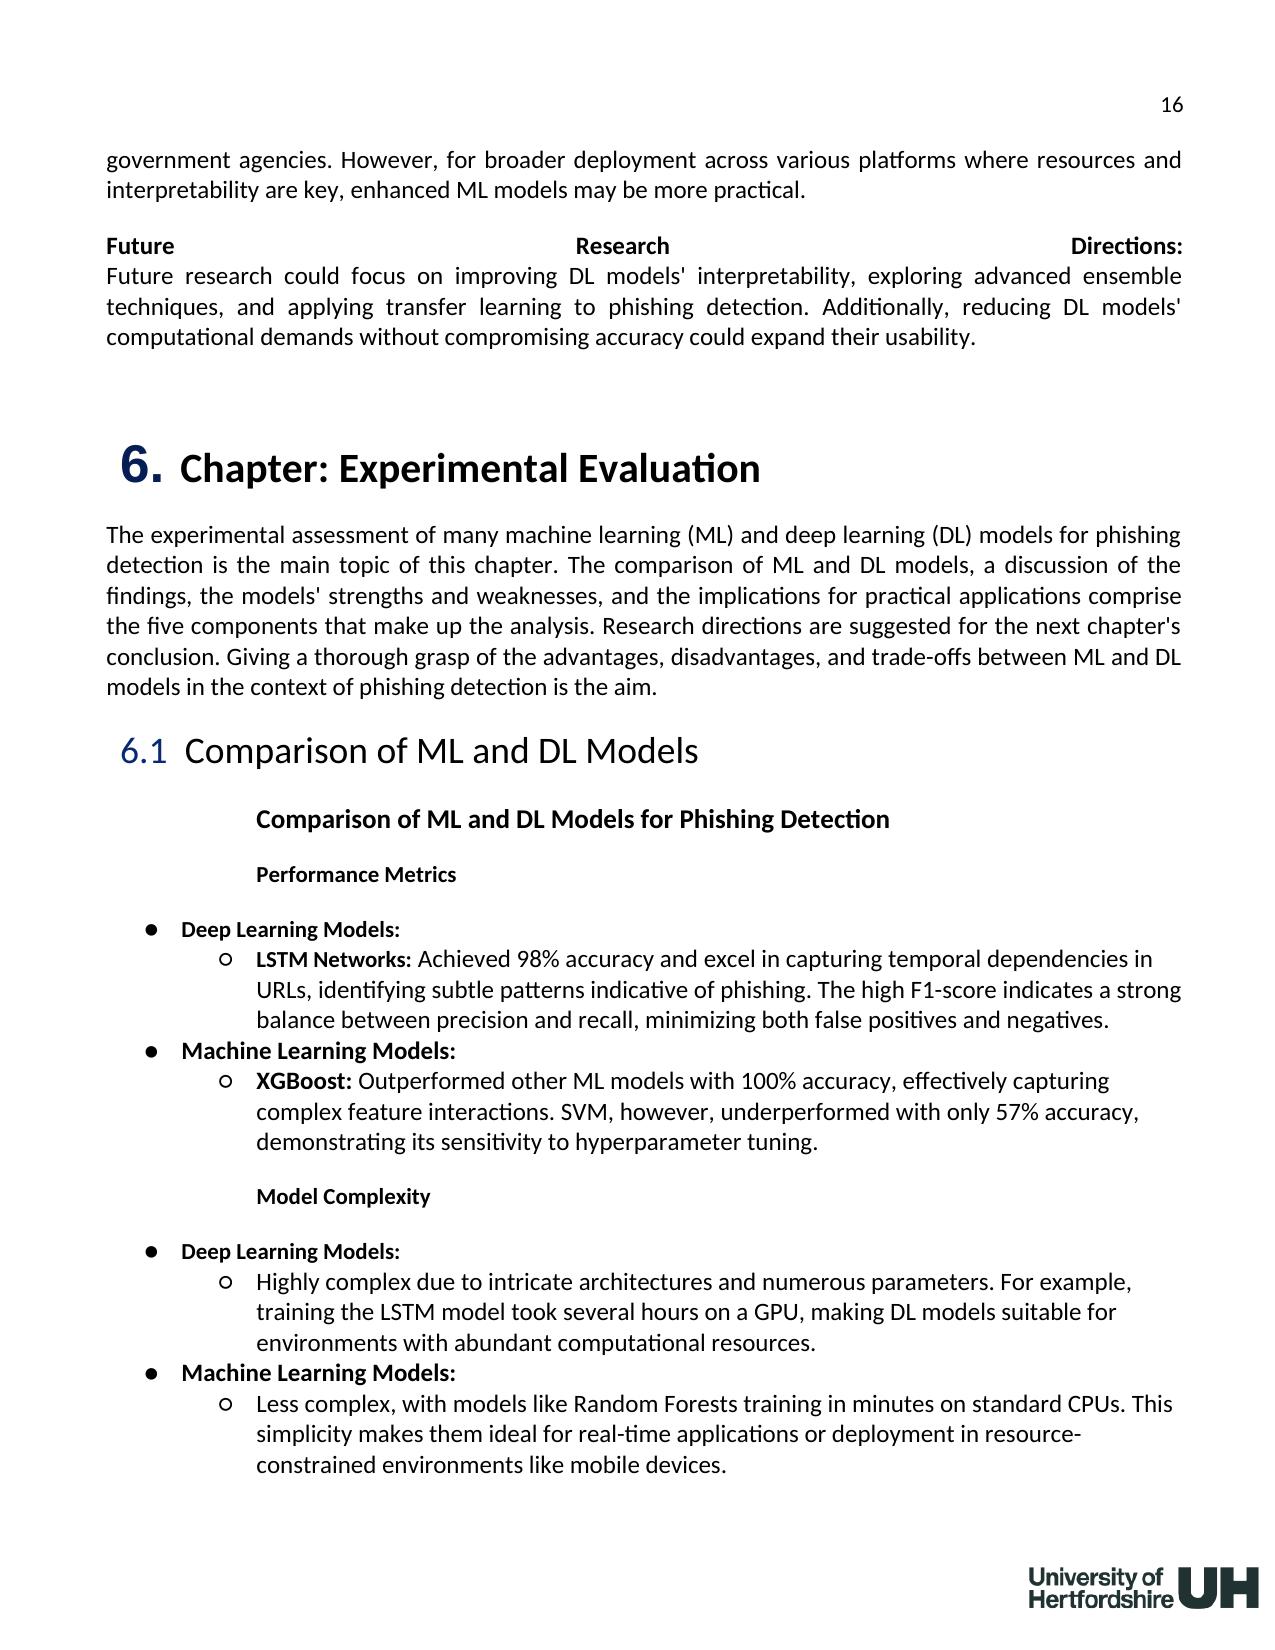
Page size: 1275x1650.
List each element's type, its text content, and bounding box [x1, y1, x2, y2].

list Highly complex due to intricate architectures and numerous parameters. For example, training the LSTM model took several hours on a GPU, making DL models suitable for environments with abundant computational resources. [219, 1266, 1183, 1357]
list Less complex, with models like Random Forests training in minutes on standard CPUs. This simplicity makes them ideal for real-time applications or deployment in resource-constrained environments like mobile devices. [219, 1388, 1183, 1479]
text Future Research Directions: Future research could focus on improving DL models' interpretability, exploring advanced ensemble techniques, and applying transfer learning to phishing detection. Additionally, reducing DL models' computational demands without compromising accuracy could expand their usability. [106, 230, 1183, 352]
text The experimental assessment of many machine learning (ML) and deep learning (DL) models for phishing detection is the main topic of this chapter. The comparison of ML and DL models, a discussion of the findings, the models' strengths and weaknesses, and the implications for practical applications comprise the five components that make up the analysis. Research directions are suggested for the next chapter's conclusion. Giving a thorough grasp of the advantages, disadvantages, and trade-offs between ML and DL models in the context of phishing detection is the aim. [106, 519, 1183, 702]
picture [1029, 1567, 1259, 1609]
list LSTM Networks: Achieved 98% accuracy and excel in capturing temporal dependencies in URLs, identifying subtle patterns indicative of phishing. The high F1-score indicates a strong balance between precision and recall, minimizing both false positives and negatives. [219, 943, 1183, 1035]
subtitle Chapter: Experimental Evaluation [120, 433, 1183, 494]
subtitle Model Complexity [256, 1182, 1183, 1210]
subtitle Comparison of ML and DL Models [120, 727, 1183, 773]
list Deep Learning Models: [144, 1235, 1183, 1266]
subtitle Comparison of ML and DL Models for Phishing Detection [256, 802, 1183, 835]
list Machine Learning Models: [144, 1035, 1183, 1066]
subtitle Performance Metrics [256, 860, 1183, 888]
list XGBoost: Outperformed other ML models with 100% accuracy, effectively capturing complex feature interactions. SVM, however, underperformed with only 57% accuracy, demonstrating its sensitivity to hyperparameter tuning. [219, 1066, 1183, 1157]
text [106, 144, 1183, 205]
list Deep Learning Models: [144, 913, 1183, 943]
list Machine Learning Models: [144, 1357, 1183, 1388]
